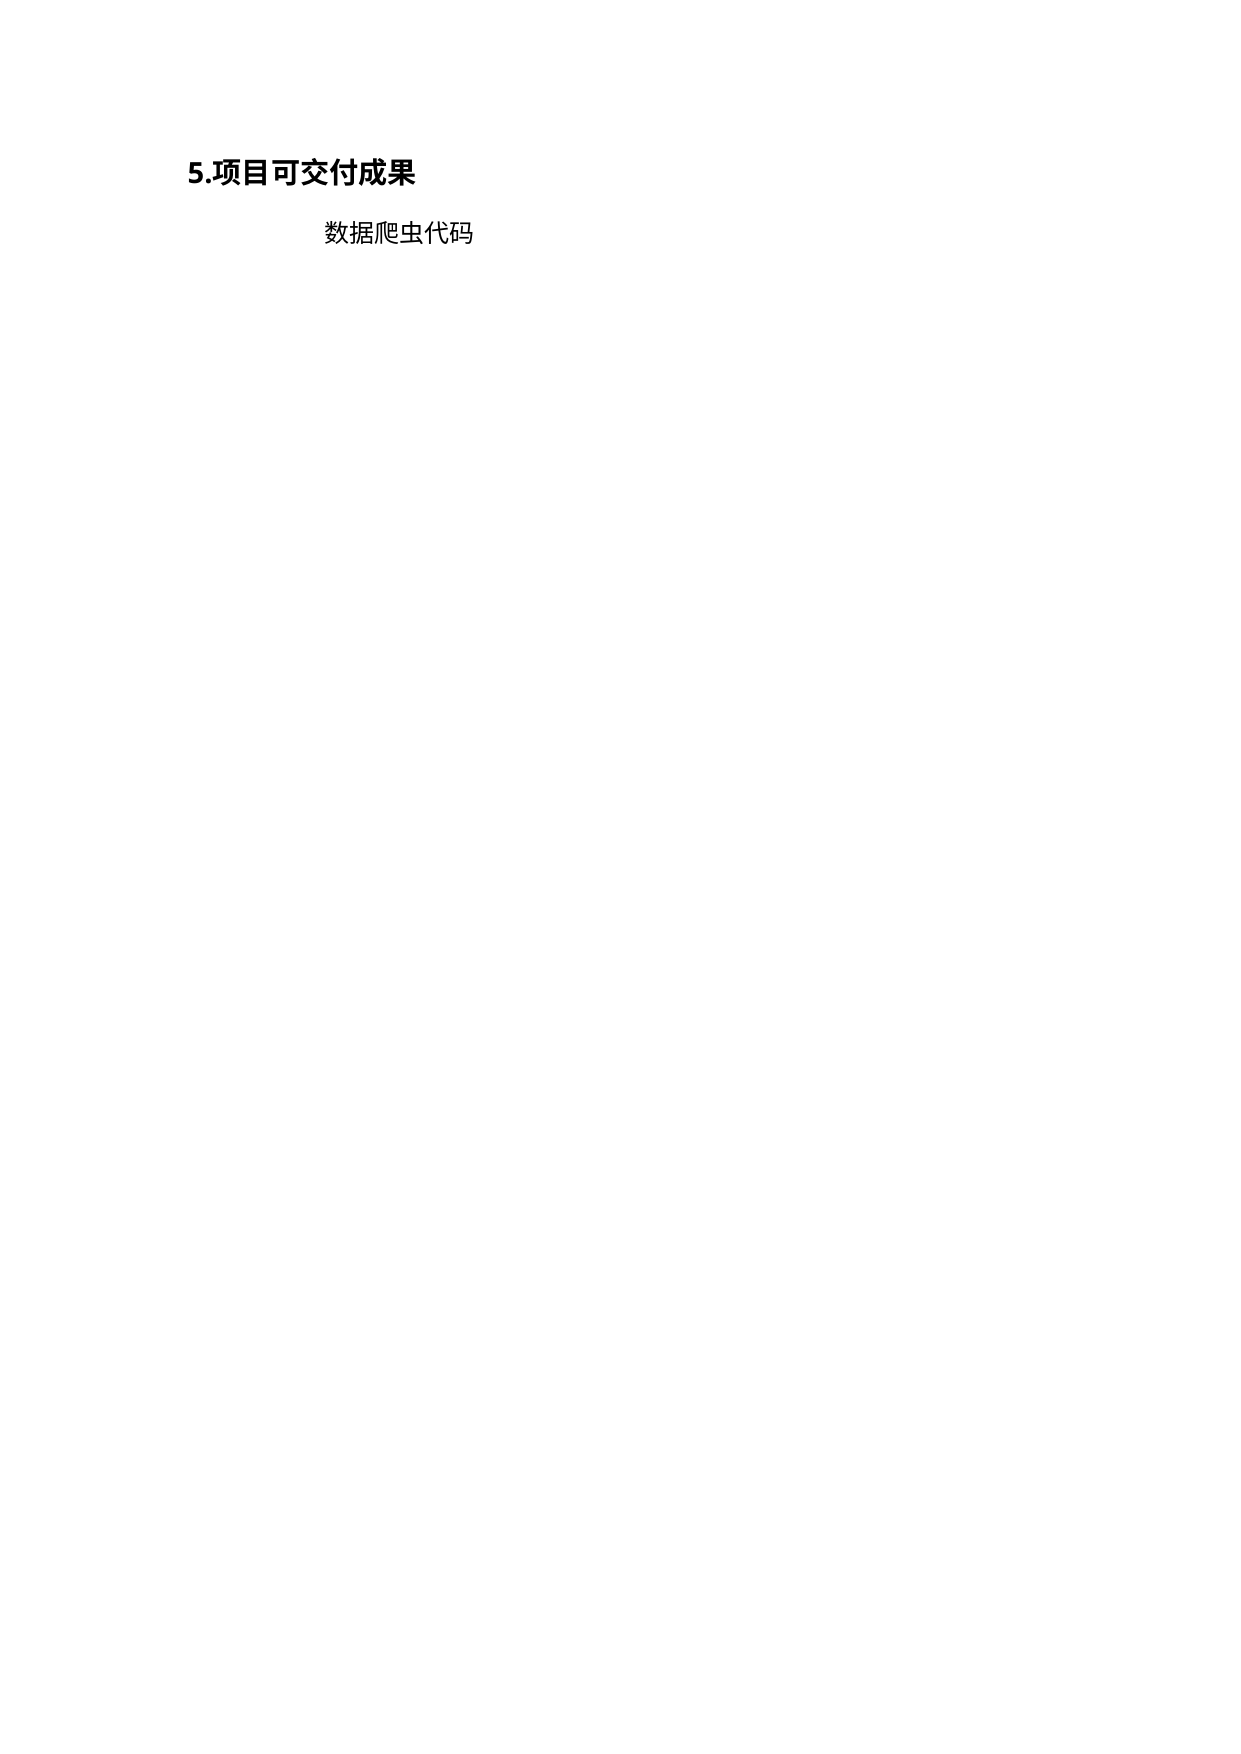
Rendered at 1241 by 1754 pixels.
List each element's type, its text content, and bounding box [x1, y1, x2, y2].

text 数据爬虫代码 [187, 213, 1053, 249]
text 5.项目可交付成果 [187, 150, 1053, 192]
